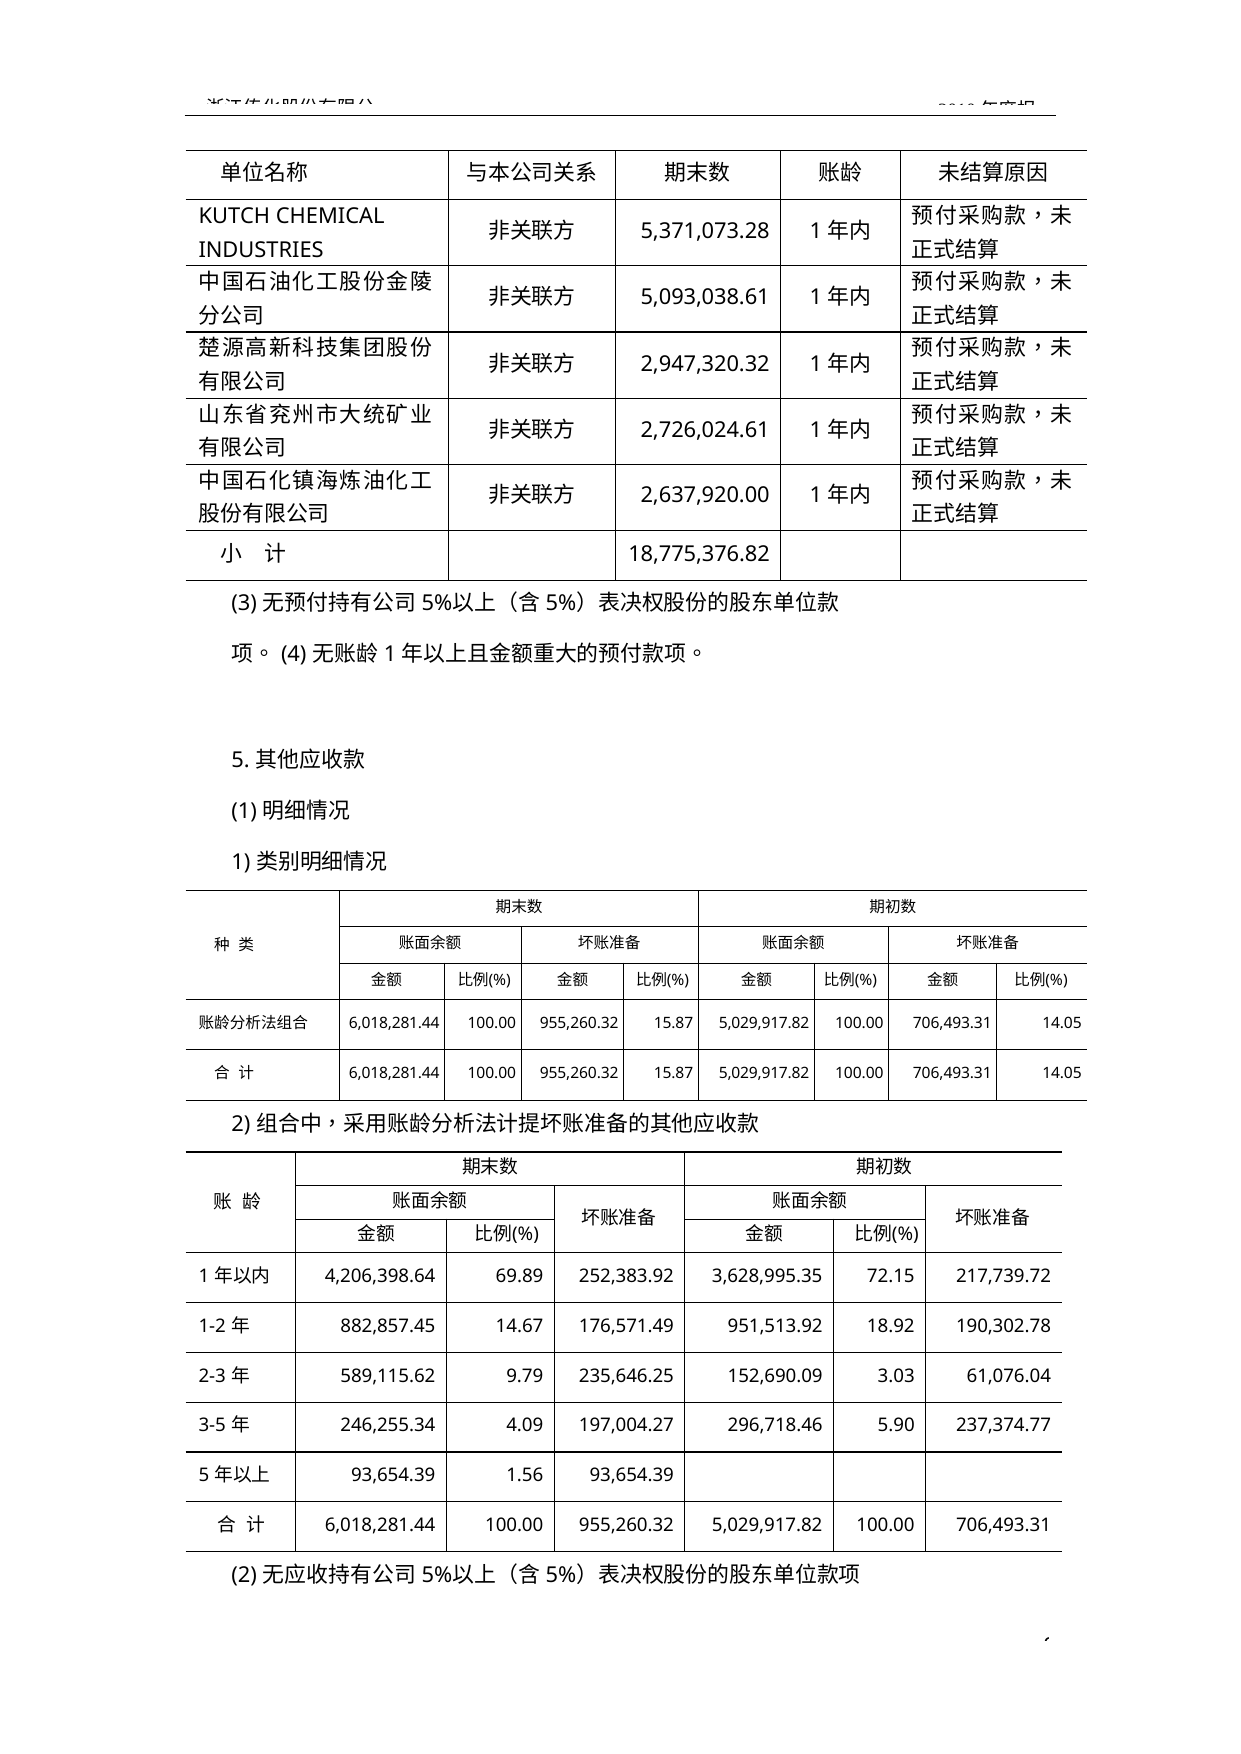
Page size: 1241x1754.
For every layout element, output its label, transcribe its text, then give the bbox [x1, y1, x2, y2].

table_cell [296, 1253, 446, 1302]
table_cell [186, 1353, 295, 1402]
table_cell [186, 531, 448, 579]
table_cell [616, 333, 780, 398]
text (2) 无应收持有公司 5%以上（含 5%）表决权股份的股东单位款项 [231, 1559, 878, 1589]
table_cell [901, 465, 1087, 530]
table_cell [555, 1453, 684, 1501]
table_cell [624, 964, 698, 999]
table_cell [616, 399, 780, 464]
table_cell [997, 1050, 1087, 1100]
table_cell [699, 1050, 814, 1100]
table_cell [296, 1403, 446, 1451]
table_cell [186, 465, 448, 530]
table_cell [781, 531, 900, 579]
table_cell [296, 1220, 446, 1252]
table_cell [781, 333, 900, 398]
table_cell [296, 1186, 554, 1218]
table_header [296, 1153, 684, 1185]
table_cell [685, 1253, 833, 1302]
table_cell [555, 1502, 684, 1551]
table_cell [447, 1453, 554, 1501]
text (1) 明细情况 [231, 795, 878, 825]
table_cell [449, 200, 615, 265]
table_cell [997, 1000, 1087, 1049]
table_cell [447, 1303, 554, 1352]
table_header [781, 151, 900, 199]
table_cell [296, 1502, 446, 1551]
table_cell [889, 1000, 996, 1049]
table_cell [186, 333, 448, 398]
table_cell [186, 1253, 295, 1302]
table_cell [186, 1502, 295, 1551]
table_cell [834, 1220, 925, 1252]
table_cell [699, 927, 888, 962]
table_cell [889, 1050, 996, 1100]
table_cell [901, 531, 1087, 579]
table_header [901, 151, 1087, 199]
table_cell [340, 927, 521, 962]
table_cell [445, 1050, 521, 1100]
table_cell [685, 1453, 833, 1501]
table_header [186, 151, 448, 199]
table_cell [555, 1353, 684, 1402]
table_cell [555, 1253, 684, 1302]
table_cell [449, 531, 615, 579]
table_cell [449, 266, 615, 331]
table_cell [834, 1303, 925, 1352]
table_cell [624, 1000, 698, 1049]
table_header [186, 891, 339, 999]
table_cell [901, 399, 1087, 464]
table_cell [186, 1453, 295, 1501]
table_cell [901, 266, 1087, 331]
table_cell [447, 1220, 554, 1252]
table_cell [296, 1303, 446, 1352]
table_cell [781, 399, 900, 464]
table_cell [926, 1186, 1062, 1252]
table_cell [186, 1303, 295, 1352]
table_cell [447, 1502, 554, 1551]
text 5. 其他应收款 [231, 744, 878, 774]
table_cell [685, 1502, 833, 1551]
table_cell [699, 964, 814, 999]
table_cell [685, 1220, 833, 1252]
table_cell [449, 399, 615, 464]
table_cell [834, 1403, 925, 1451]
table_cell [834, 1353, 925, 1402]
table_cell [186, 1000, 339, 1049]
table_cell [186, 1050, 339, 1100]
text 2) 组合中，采用账龄分析法计提坏账准备的其他应收款 [231, 1108, 878, 1137]
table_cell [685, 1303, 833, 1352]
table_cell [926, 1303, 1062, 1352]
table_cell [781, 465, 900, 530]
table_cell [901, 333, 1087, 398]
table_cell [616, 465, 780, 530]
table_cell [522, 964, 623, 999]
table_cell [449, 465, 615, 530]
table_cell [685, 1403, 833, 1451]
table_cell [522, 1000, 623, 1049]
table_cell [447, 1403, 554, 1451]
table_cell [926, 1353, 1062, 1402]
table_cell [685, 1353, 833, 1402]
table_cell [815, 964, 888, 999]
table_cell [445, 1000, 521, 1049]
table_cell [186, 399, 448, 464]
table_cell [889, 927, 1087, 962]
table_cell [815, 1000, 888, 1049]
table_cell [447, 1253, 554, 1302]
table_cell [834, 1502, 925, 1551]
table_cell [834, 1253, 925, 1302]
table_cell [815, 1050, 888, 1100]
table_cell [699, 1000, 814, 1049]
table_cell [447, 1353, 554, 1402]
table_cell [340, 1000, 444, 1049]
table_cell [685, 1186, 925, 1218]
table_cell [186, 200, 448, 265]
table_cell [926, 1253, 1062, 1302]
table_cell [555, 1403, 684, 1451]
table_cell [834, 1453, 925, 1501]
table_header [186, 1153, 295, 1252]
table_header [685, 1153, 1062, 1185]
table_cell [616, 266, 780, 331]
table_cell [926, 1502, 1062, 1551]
text 1) 类别明细情况 [231, 846, 878, 876]
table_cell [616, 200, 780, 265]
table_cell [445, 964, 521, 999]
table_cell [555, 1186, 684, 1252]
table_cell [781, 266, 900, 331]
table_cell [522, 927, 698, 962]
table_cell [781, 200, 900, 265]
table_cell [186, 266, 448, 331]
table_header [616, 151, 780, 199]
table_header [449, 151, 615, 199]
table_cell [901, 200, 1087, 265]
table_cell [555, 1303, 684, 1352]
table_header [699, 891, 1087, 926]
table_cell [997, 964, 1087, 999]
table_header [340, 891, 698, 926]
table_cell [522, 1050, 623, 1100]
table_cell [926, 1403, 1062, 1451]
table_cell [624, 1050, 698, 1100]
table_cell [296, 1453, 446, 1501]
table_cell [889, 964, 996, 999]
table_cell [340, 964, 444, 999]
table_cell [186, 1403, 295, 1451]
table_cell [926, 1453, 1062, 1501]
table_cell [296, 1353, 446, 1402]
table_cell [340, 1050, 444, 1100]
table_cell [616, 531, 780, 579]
text (3) 无预付持有公司 5%以上（含 5%）表决权股份的股东单位款项。 (4) 无账龄 1 年以上且金额重大的预付款项。 [231, 587, 878, 668]
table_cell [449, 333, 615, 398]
